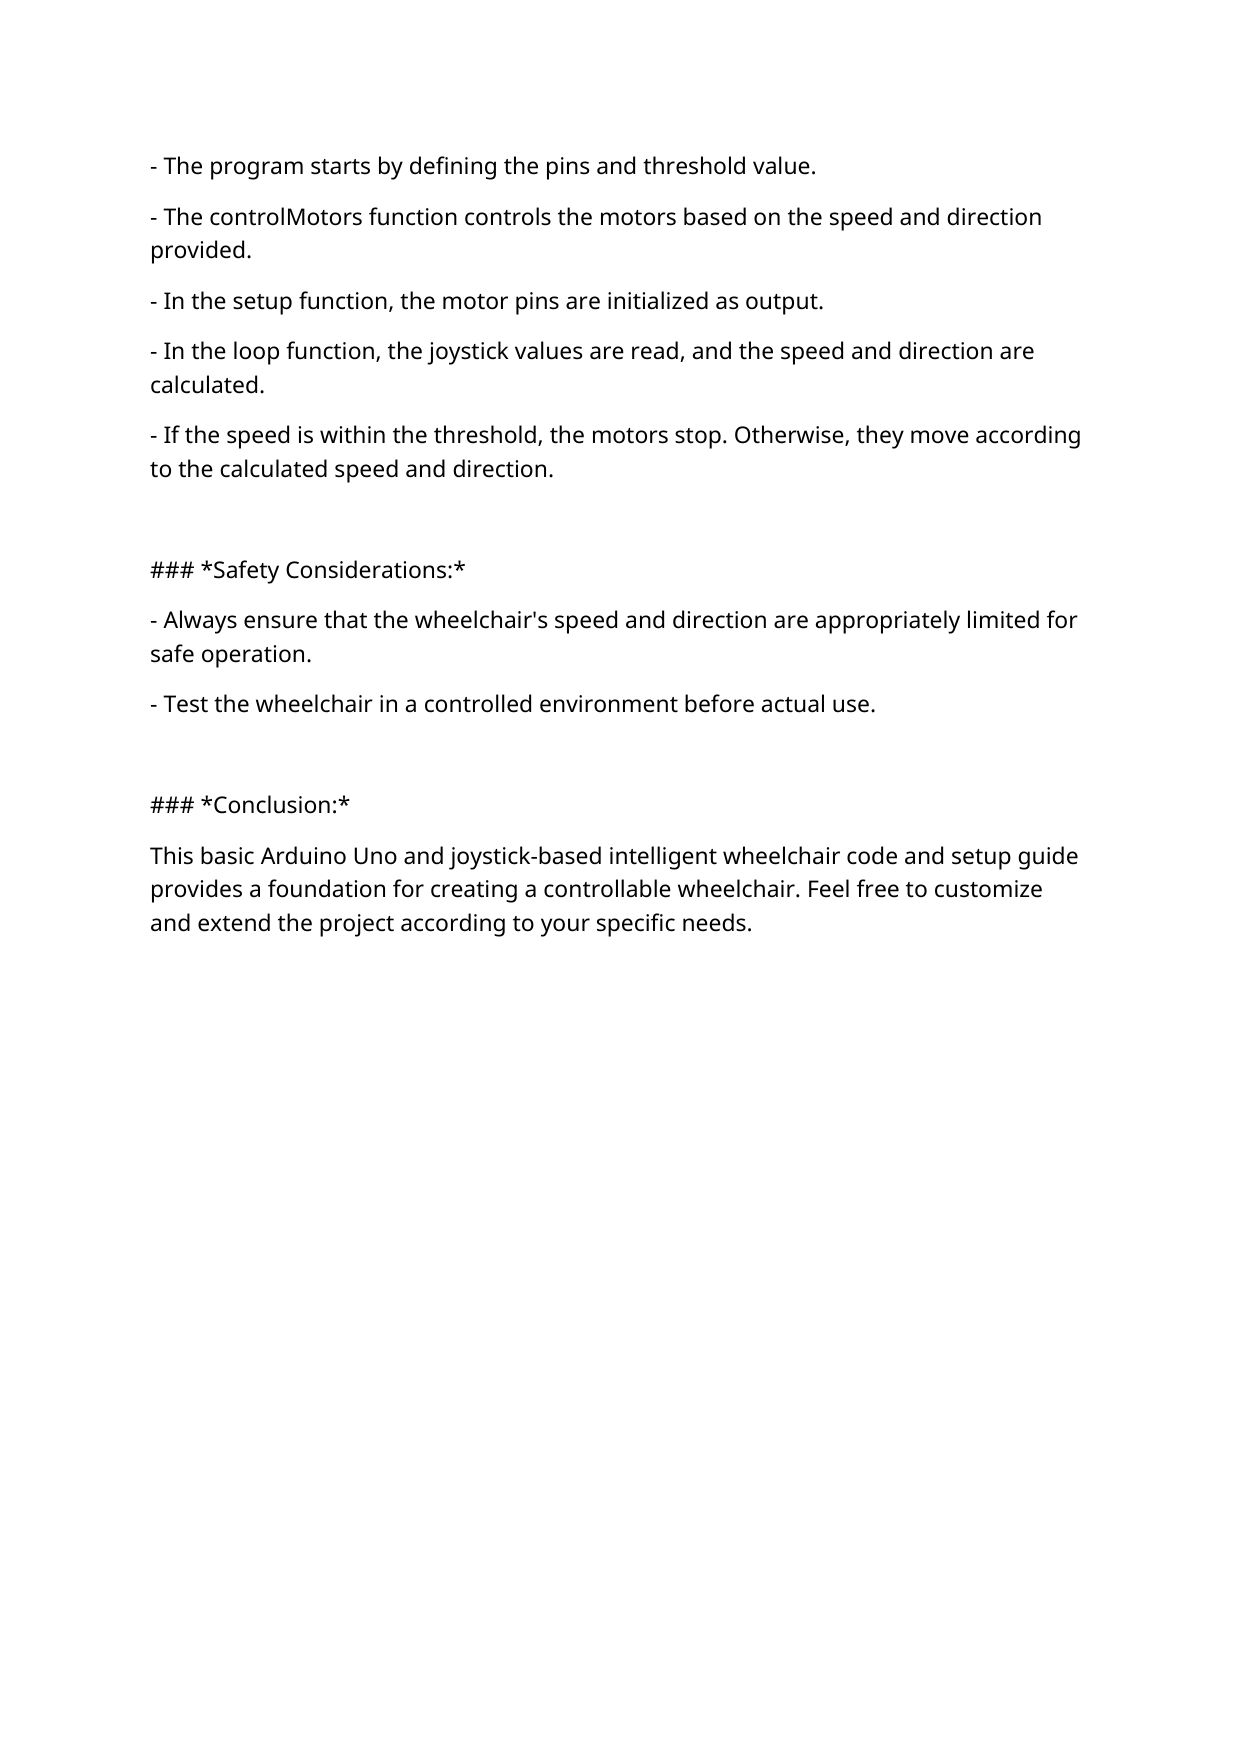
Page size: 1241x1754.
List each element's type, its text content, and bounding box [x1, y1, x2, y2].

text - In the loop function, the joystick values are read, and the speed and direction are calculated. [150, 335, 1090, 400]
text - In the setup function, the motor pins are initialized as output. [150, 284, 1090, 316]
text - If the speed is within the threshold, the motors stop. Otherwise, they move according to the calculated speed and direction. [150, 419, 1090, 484]
text ### *Safety Considerations:* [150, 554, 1090, 585]
text - The controlMotors function controls the motors based on the speed and direction provided. [150, 200, 1090, 265]
text - Test the wheelchair in a controlled environment before actual use. [150, 688, 1090, 719]
text - Always ensure that the wheelchair's speed and direction are appropriately limited for safe operation. [150, 604, 1090, 669]
text ### *Conclusion:* [150, 789, 1090, 820]
text - The program starts by defining the pins and threshold value. [150, 150, 1090, 181]
text This basic Arduino Uno and joystick-based intelligent wheelchair code and setup guide provides a foundation for creating a controllable wheelchair. Feel free to customize and extend the project according to your specific needs. [150, 839, 1090, 938]
